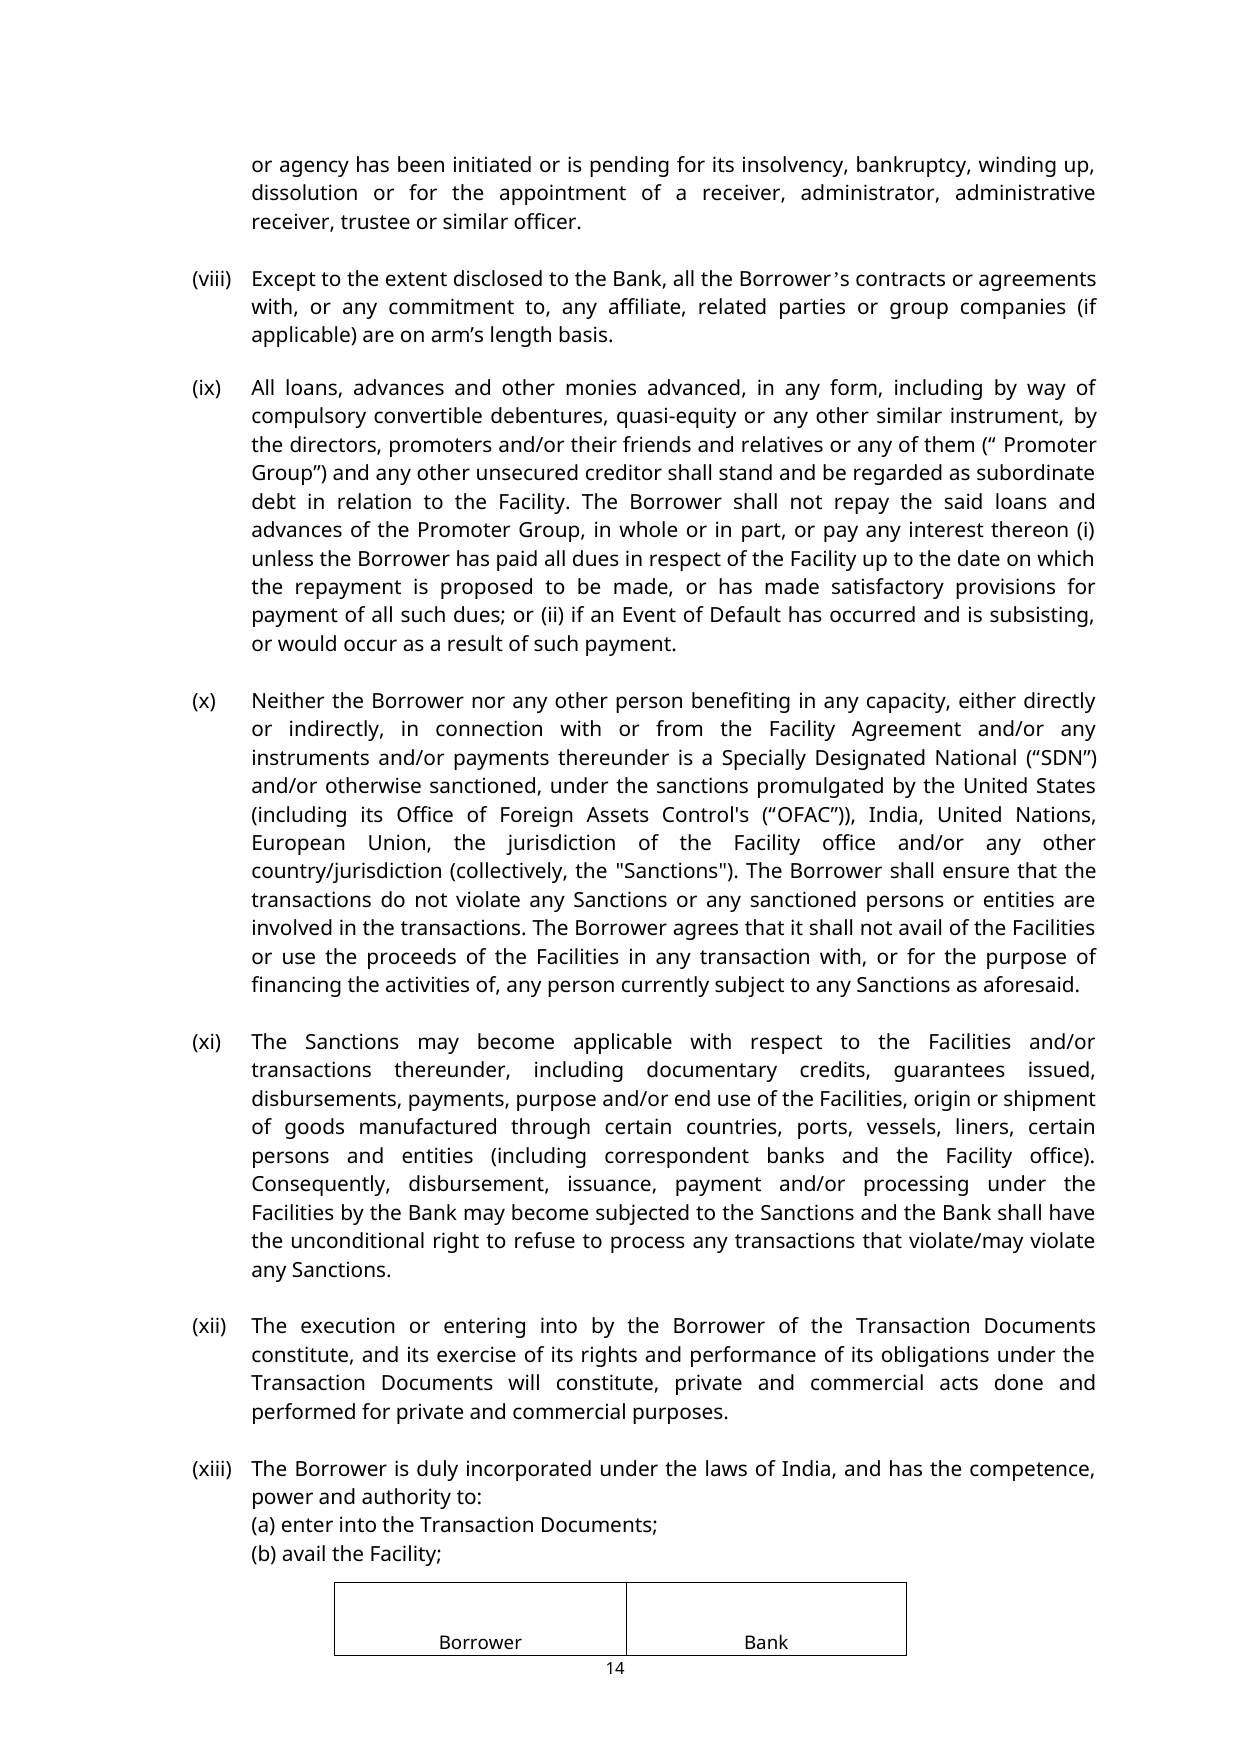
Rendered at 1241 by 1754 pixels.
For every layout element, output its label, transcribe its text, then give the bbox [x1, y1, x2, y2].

list The Borrower is duly incorporated under the laws of India, and has the competence, power and authority to: [192, 1454, 1097, 1511]
list Neither the Borrower nor any other person benefiting in any capacity, either directly or indirectly, in connection with or from the Facility Agreement and/or any instruments and/or payments thereunder is a Specially Designated National (“SDN”) and/or otherwise sanctioned, under the sanctions promulgated by the United States (including its Office of Foreign Assets Control's (“OFAC”)), India, United Nations, European Union, the jurisdiction of the Facility office and/or any other country/jurisdiction (collectively, the "Sanctions"). The Borrower shall ensure that the transactions do not violate any Sanctions or any sanctioned persons or entities are involved in the transactions. The Borrower agrees that it shall not avail of the Facilities or use the proceeds of the Facilities in any transaction with, or for the purpose of financing the activities of, any person currently subject to any Sanctions as aforesaid. [192, 686, 1097, 999]
text (b) avail the Facility; [251, 1539, 1097, 1567]
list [192, 150, 1097, 235]
list All loans, advances and other monies advanced, in any form, including by way of compulsory convertible debentures, quasi-equity or any other similar instrument, by the directors, promoters and/or their friends and relatives or any of them (“ Promoter Group”) and any other unsecured creditor shall stand and be regarded as subordinate debt in relation to the Facility. The Borrower shall not repay the said loans and advances of the Promoter Group, in whole or in part, or pay any interest thereon (i) unless the Borrower has paid all dues in respect of the Facility up to the date on which the repayment is proposed to be made, or has made satisfactory provisions for payment of all such dues; or (ii) if an Event of Default has occurred and is subsisting, or would occur as a result of such payment. [192, 373, 1097, 657]
list Except to the extent disclosed to the Bank, all the Borrower’s contracts or agreements with, or any commitment to, any affiliate, related parties or group companies (if applicable) are on arm’s length basis. [192, 264, 1097, 349]
text (a) enter into the Transaction Documents; [251, 1511, 1097, 1539]
list The execution or entering into by the Borrower of the Transaction Documents constitute, and its exercise of its rights and performance of its obligations under the Transaction Documents will constitute, private and commercial acts done and performed for private and commercial purposes. [192, 1312, 1097, 1425]
list The Sanctions may become applicable with respect to the Facilities and/or transactions thereunder, including documentary credits, guarantees issued, disbursements, payments, purpose and/or end use of the Facilities, origin or shipment of goods manufactured through certain countries, ports, vessels, liners, certain persons and entities (including correspondent banks and the Facility office). Consequently, disbursement, issuance, payment and/or processing under the Facilities by the Bank may become subjected to the Sanctions and the Bank shall have the unconditional right to refuse to process any transactions that violate/may violate any Sanctions. [192, 1027, 1097, 1283]
